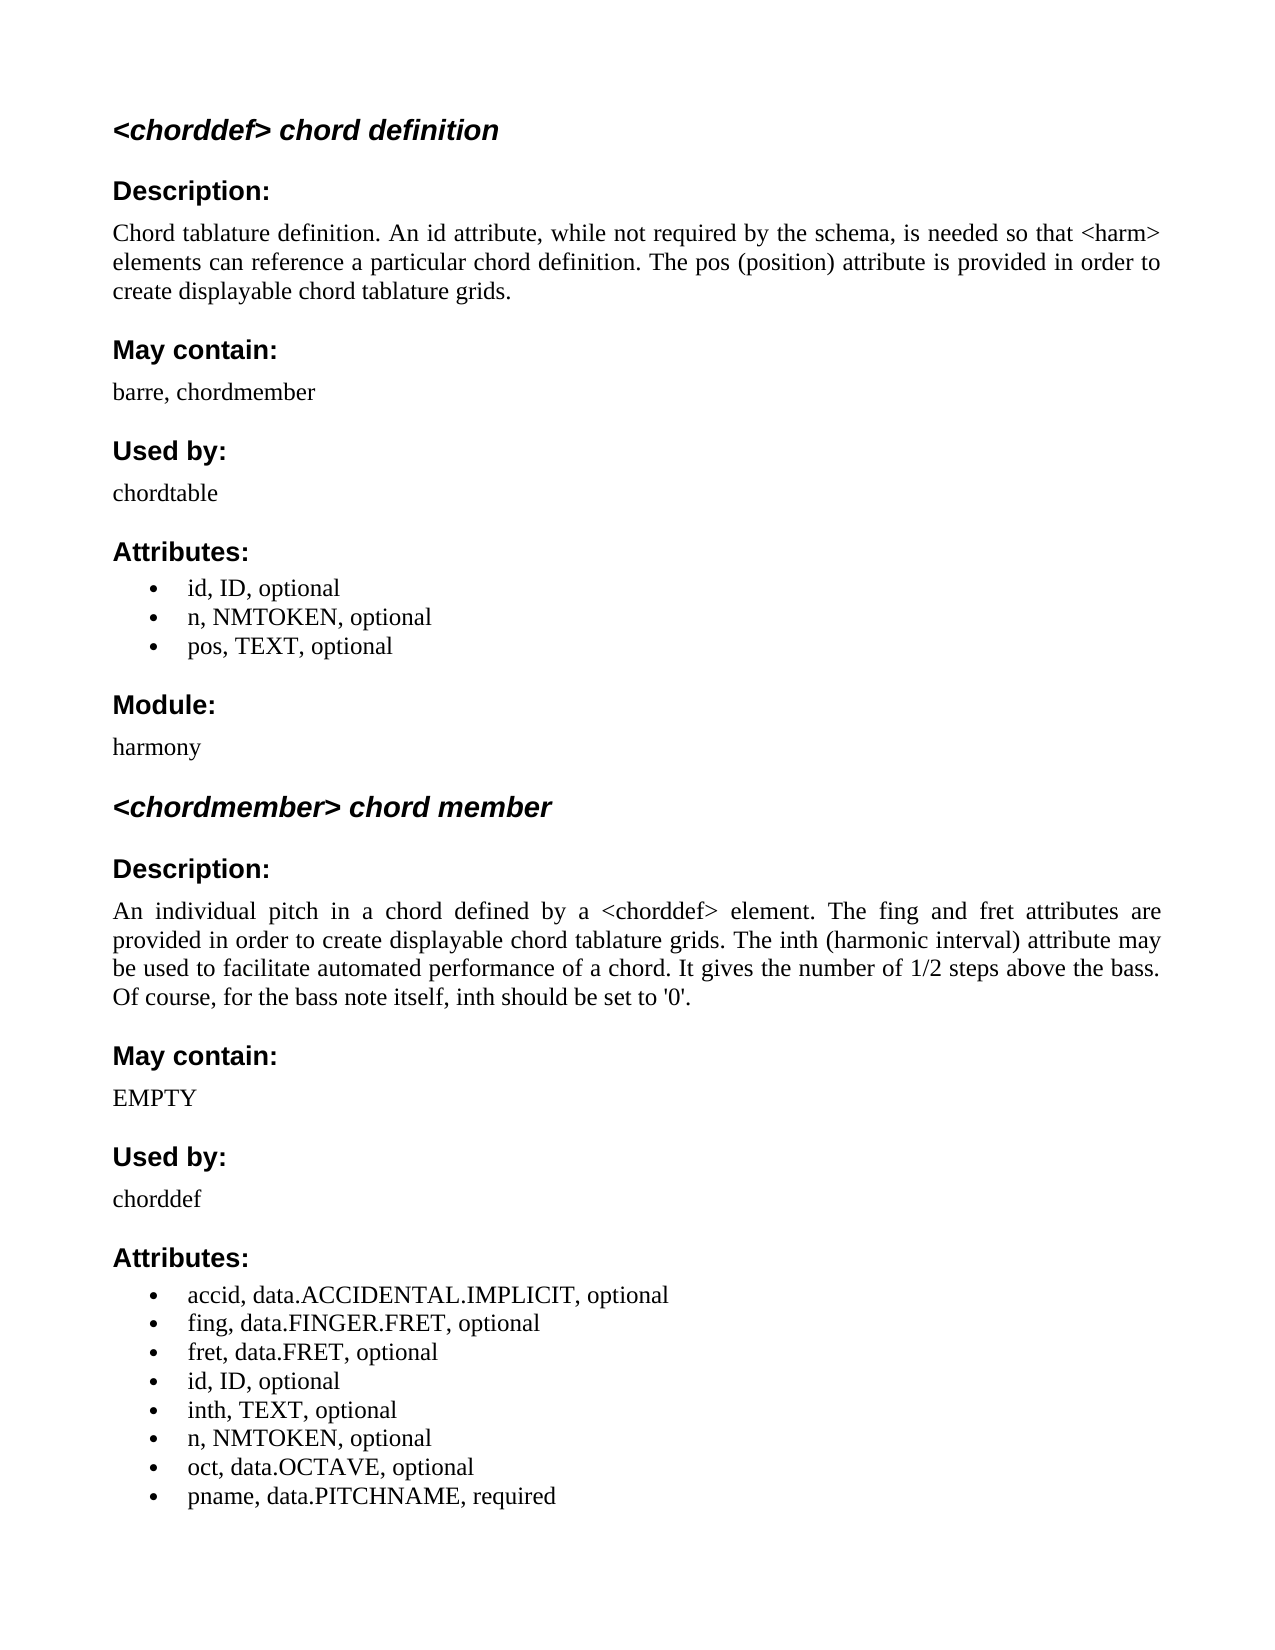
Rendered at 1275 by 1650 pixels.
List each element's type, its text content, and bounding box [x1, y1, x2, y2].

text <chordmember> chord member [112, 790, 1162, 823]
text Description: [112, 853, 1162, 884]
list accid, data.ACCIDENTAL.IMPLICIT, optional [150, 1280, 1162, 1308]
list pos, TEXT, optional [150, 631, 1162, 660]
text Description: [112, 175, 1162, 206]
list fing, data.FINGER.FRET, optional [150, 1308, 1162, 1337]
list n, NMTOKEN, optional [150, 1423, 1162, 1452]
text harmony [112, 732, 1162, 761]
list pname, data.PITCHNAME, required [150, 1481, 1162, 1510]
text Used by: [112, 435, 1162, 466]
text Attributes: [112, 1242, 1162, 1274]
list inth, TEXT, optional [150, 1395, 1162, 1423]
text barre, chordmember [112, 377, 1162, 406]
list n, NMTOKEN, optional [150, 602, 1162, 631]
list id, ID, optional [150, 1366, 1162, 1395]
text May contain: [112, 1040, 1162, 1071]
text Module: [112, 689, 1162, 720]
text An individual pitch in a chord defined by a <chorddef> element. The fing and fret attributes are provided in order to create displayable chord tablature grids. The inth (harmonic interval) attribute may be used to facilitate automated performance of a chord. It gives the number of 1/2 steps above the bass. Of course, for the bass note itself, inth should be set to '0'. [112, 896, 1162, 1011]
text <chorddef> chord definition [112, 112, 1162, 146]
text chorddef [112, 1184, 1162, 1213]
list id, ID, optional [150, 573, 1162, 602]
text Attributes: [112, 536, 1162, 567]
text May contain: [112, 334, 1162, 365]
text Used by: [112, 1141, 1162, 1172]
list fret, data.FRET, optional [150, 1337, 1162, 1366]
text Chord tablature definition. An id attribute, while not required by the schema, is needed so that <harm> elements can reference a particular chord definition. The pos (position) attribute is provided in order to create displayable chord tablature grids. [112, 218, 1162, 305]
text EMPTY [112, 1083, 1162, 1112]
list oct, data.OCTAVE, optional [150, 1452, 1162, 1481]
text chordtable [112, 478, 1162, 507]
